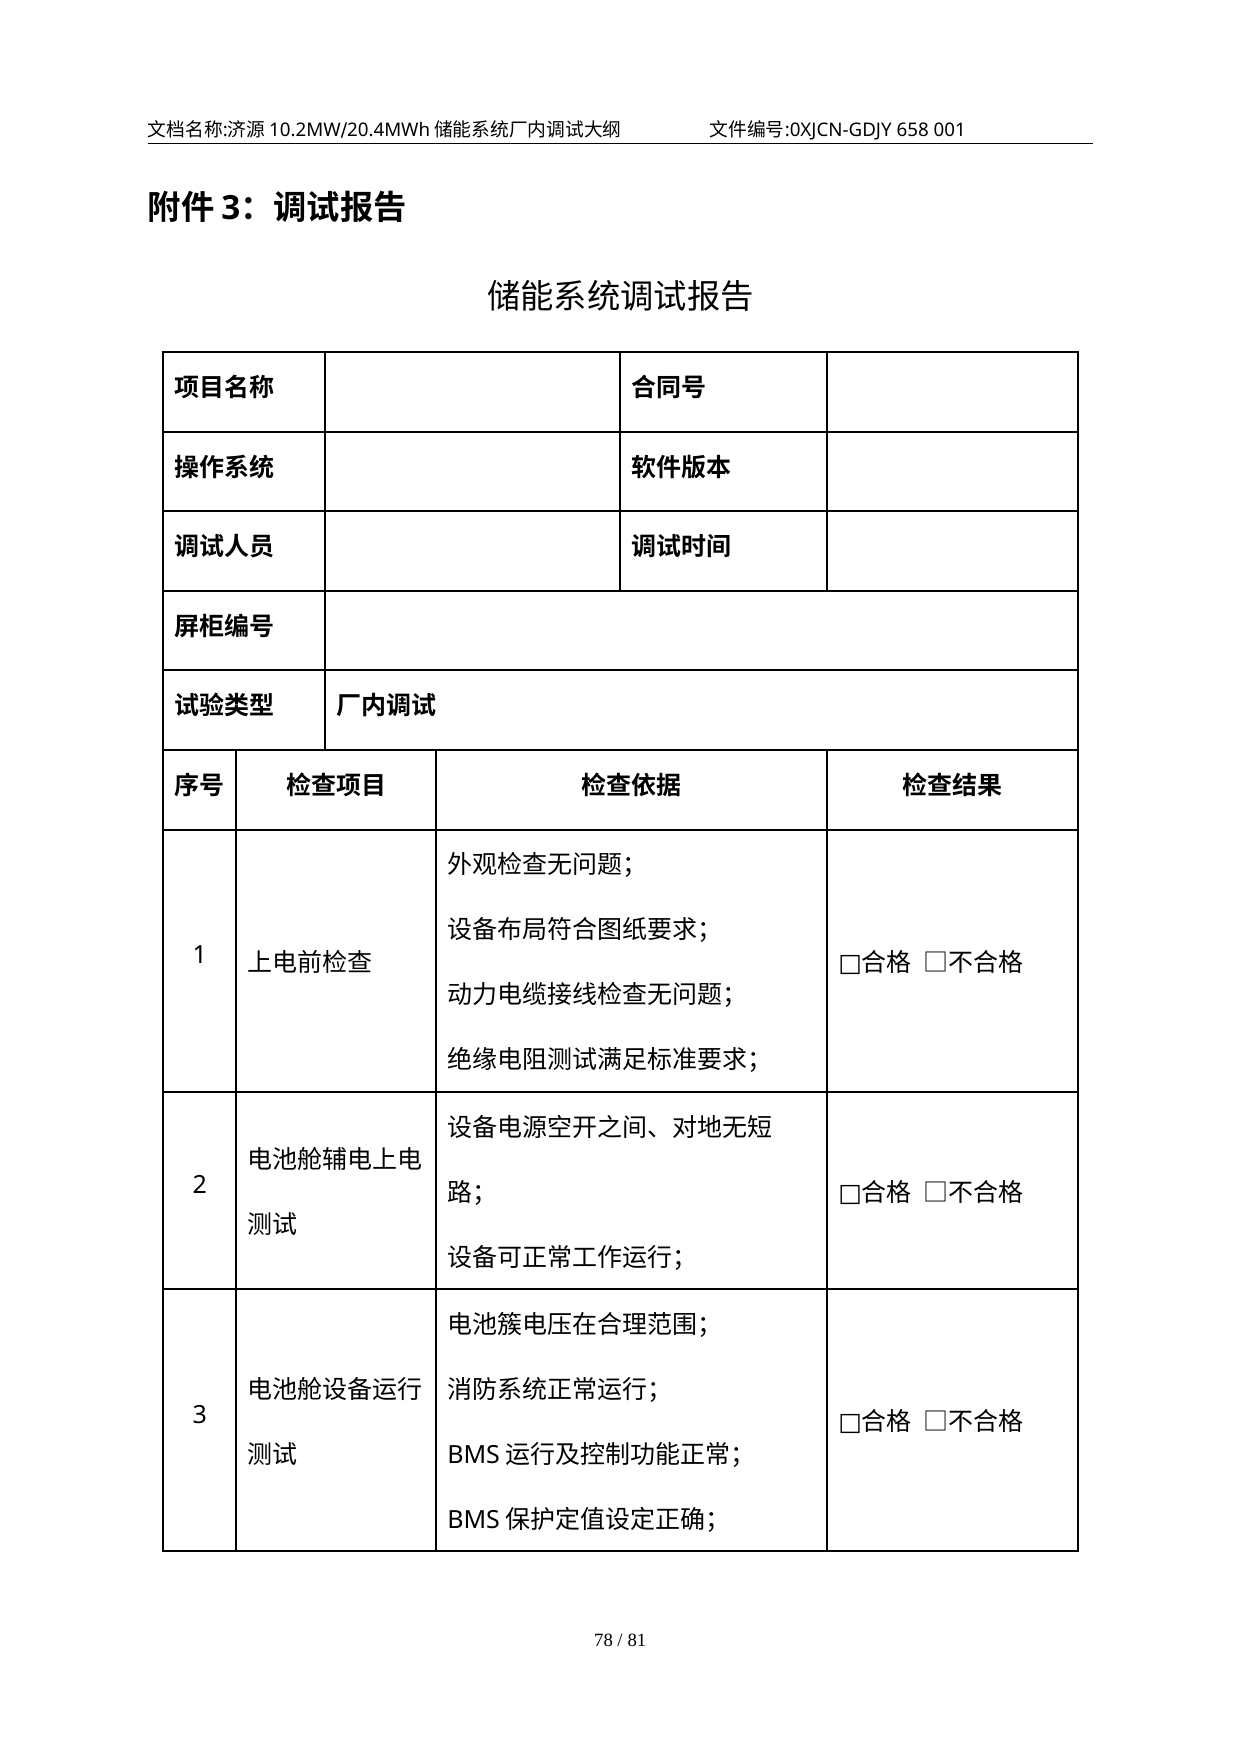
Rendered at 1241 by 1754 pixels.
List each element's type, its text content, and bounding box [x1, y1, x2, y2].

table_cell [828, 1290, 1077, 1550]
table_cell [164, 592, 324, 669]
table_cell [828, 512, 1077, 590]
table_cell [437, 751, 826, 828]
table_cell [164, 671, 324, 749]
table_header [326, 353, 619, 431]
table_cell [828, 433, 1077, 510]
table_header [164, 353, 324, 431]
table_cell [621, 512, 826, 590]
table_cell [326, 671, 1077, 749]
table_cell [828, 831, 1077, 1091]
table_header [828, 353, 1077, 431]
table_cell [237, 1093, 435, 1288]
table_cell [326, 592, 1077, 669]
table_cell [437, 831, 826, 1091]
subtitle 附件3：调试报告 [148, 173, 1093, 238]
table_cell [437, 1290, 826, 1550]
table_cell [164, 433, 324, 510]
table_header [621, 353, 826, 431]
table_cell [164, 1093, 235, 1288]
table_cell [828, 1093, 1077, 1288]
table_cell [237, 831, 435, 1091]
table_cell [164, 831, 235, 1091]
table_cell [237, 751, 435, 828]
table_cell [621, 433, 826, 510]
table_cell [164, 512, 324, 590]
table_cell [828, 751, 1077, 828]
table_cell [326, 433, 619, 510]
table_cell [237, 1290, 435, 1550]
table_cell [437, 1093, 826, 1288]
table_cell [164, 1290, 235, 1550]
text 储能系统调试报告 [148, 262, 1093, 327]
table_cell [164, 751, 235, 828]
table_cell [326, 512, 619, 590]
